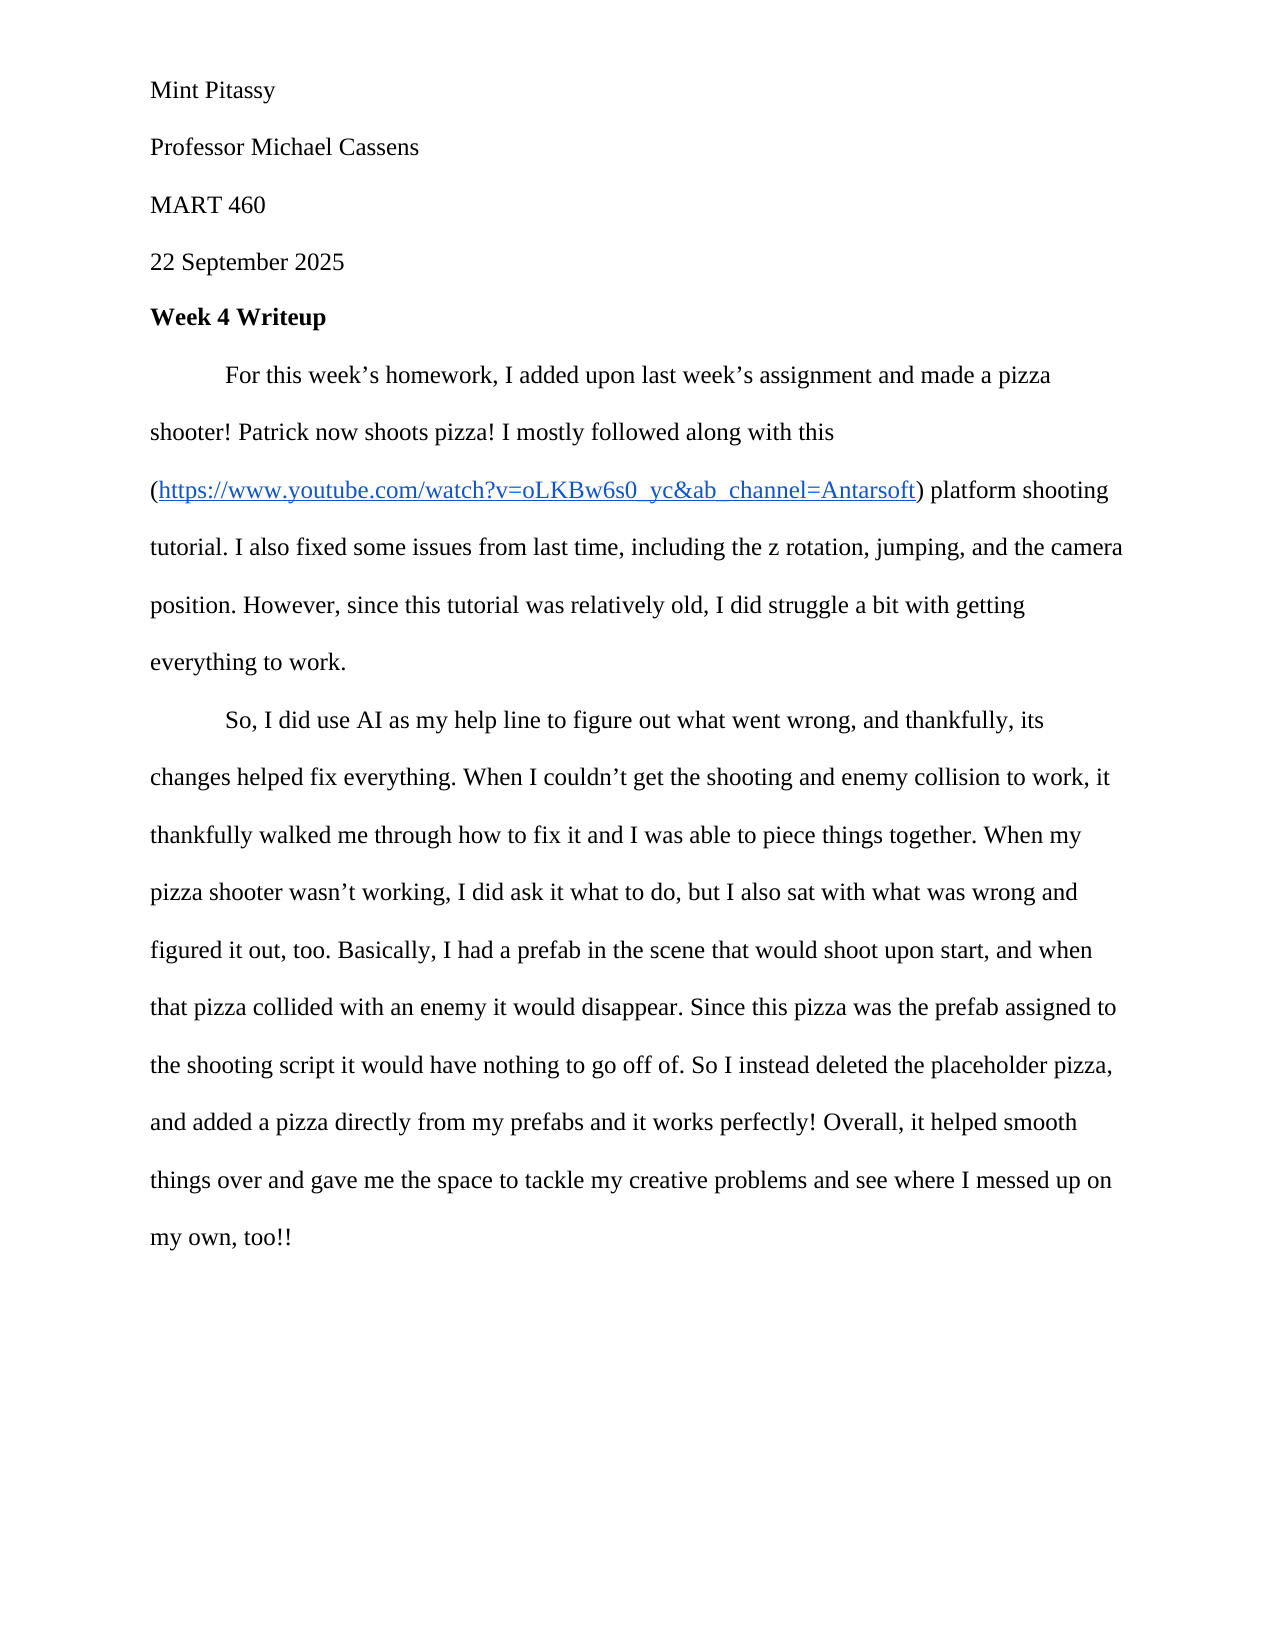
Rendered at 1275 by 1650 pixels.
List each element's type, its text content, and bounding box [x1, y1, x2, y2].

text Week 4 Writeup [150, 302, 1125, 331]
text So, I did use AI as my help line to figure out what went wrong, and thankfully, its changes helped fix everything. When I couldn’t get the shooting and enemy collision to work, it thankfully walked me through how to fix it and I was able to piece things together. When my pizza shooter wasn’t working, I did ask it what to do, but I also sat with what was wrong and figured it out, too. Basically, I had a prefab in the scene that would shoot upon start, and when that pizza collided with an enemy it would disappear. Since this pizza was the prefab assigned to the shooting script it would have nothing to go off of. So I instead deleted the placeholder pizza, and added a pizza directly from my prefabs and it works perfectly! Overall, it helped smooth things over and gave me the space to tackle my creative problems and see where I messed up on my own, too!! [150, 705, 1125, 1251]
text For this week’s homework, I added upon last week’s assignment and made a pizza shooter! Patrick now shoots pizza! I mostly followed along with this (https://www.youtube.com/watch?v=oLKBw6s0_yc&ab_channel=Antarsoft) platform shooting tutorial. I also fixed some issues from last time, including the z rotation, jumping, and the camera position. However, since this tutorial was relatively old, I did struggle a bit with getting everything to work. [150, 360, 1125, 676]
